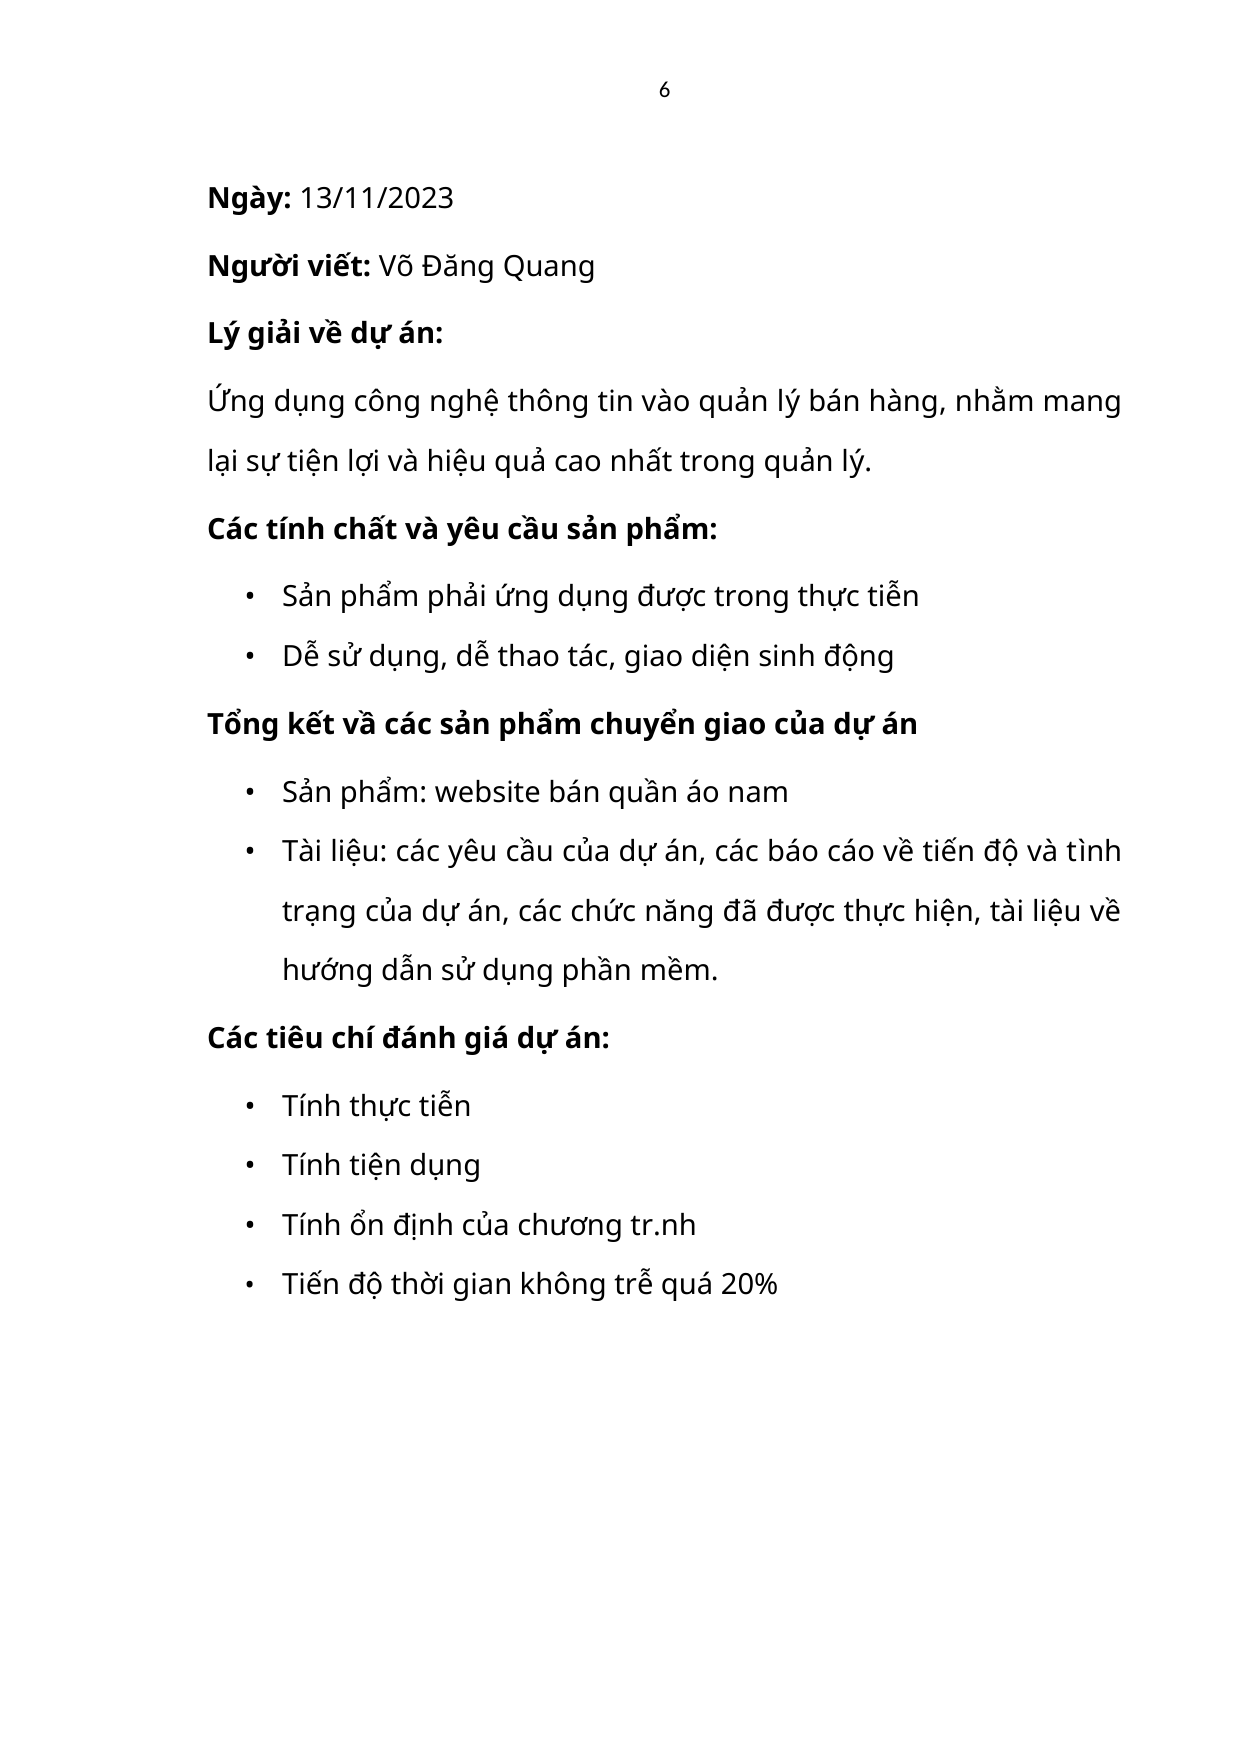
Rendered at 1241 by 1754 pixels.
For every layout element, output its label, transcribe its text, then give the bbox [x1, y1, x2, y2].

text Lý giải về dự án: [207, 313, 1122, 352]
list Tính tiện dụng [244, 1144, 1122, 1184]
text Các tiêu chí đánh giá dự án: [207, 1017, 1122, 1057]
list Dễ sử dụng, dễ thao tác, giao diện sinh động [244, 635, 1122, 675]
text Các tính chất và yêu cầu sản phẩm: [207, 508, 1122, 548]
text Ứng dụng công nghệ thông tin vào quản lý bán hàng, nhằm mang lại sự tiện lợi và hiệu quả cao nhất trong quản lý. [207, 381, 1122, 480]
list Sản phẩm phải ứng dụng được trong thực tiễn [244, 576, 1122, 615]
list Tài liệu: các yêu cầu của dự án, các báo cáo về tiến độ và tình trạng của dự án, các chức năng đã được thực hiện, tài liệu về hướng dẫn sử dụng phần mềm. [244, 830, 1122, 989]
list Tiến độ thời gian không trễ quá 20% [244, 1263, 1122, 1303]
text Người viết: Võ Đăng Quang [207, 245, 1122, 285]
list Tính ổn định của chương tr.nh [244, 1204, 1122, 1243]
text Tổng kết vầ các sản phẩm chuyển giao của dự án [207, 703, 1122, 743]
list Sản phẩm: website bán quần áo nam [244, 771, 1122, 811]
text Ngày: 13/11/2023 [207, 177, 1122, 217]
list Tính thực tiễn [244, 1085, 1122, 1124]
